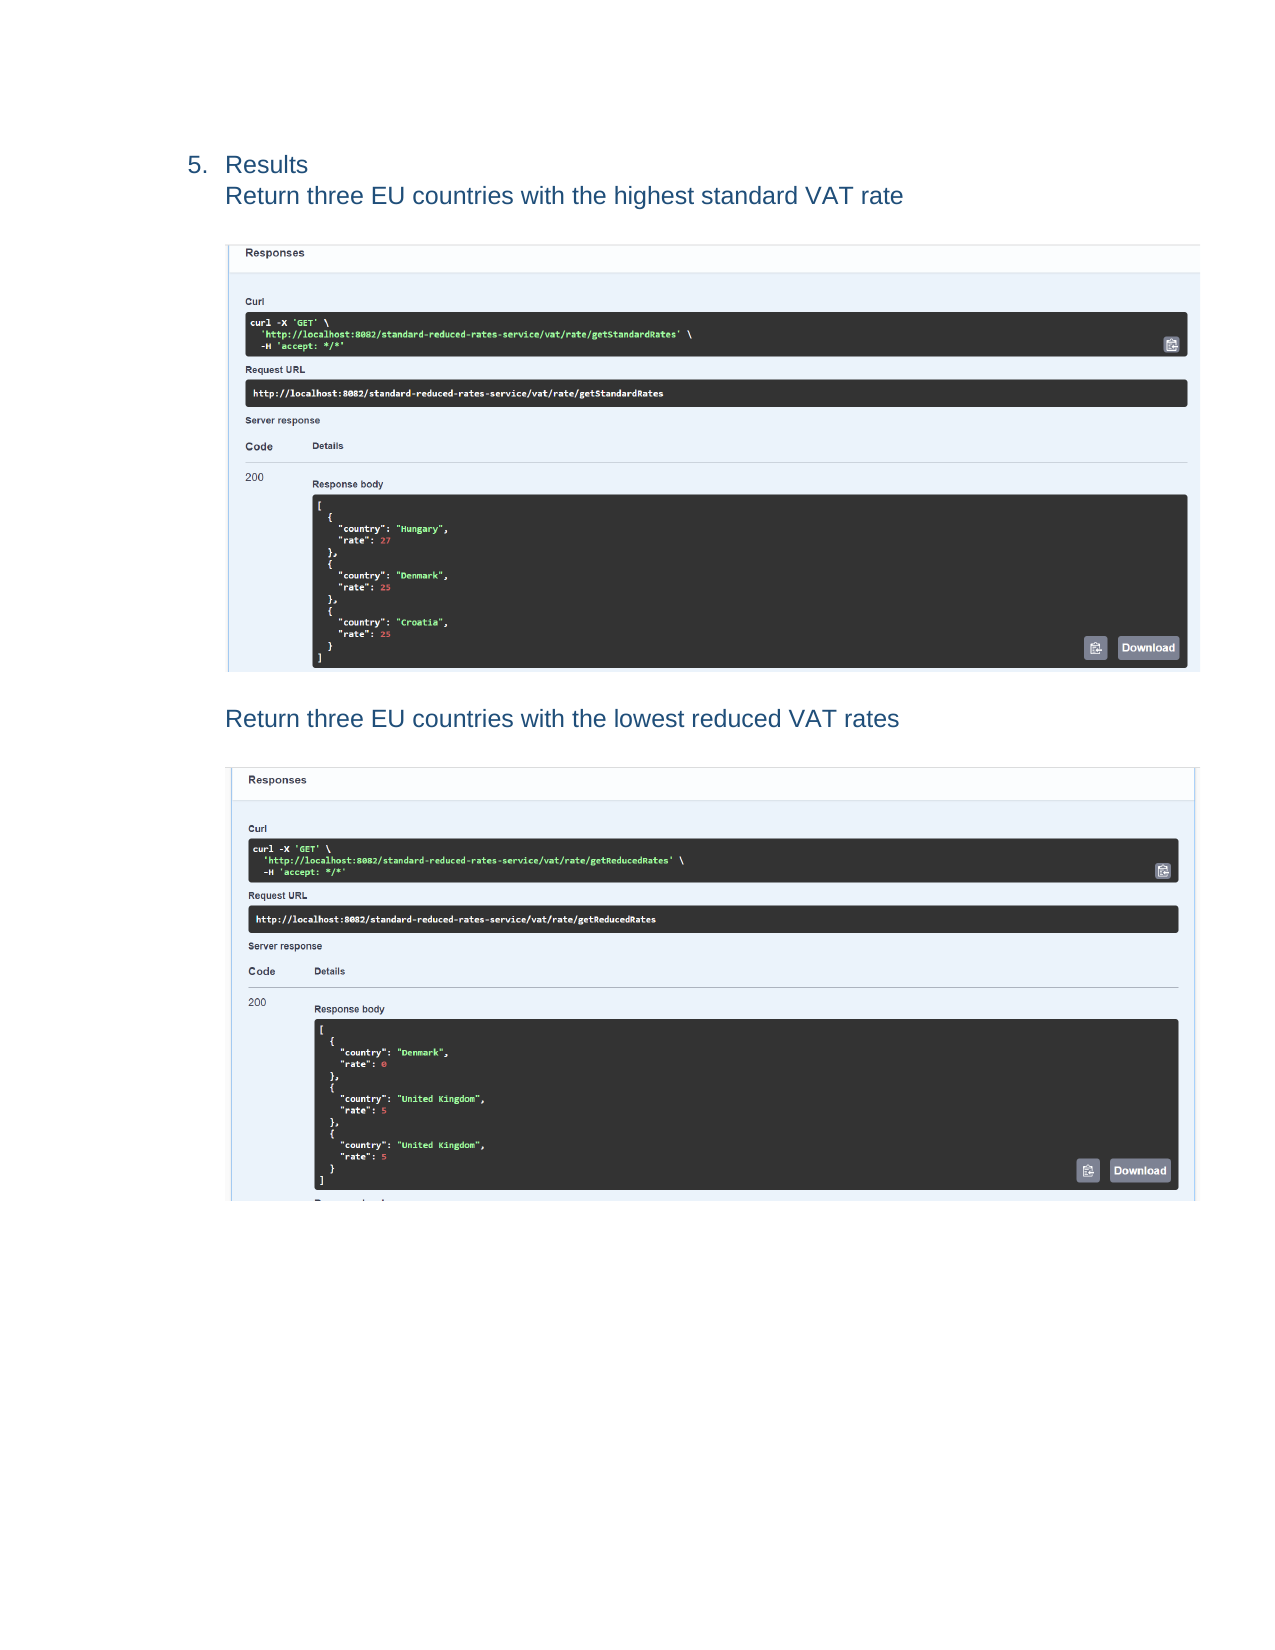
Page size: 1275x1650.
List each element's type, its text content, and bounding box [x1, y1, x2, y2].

list Return three EU countries with the lowest reduced VAT rates [225, 704, 1125, 733]
picture [225, 243, 1200, 672]
list Return three EU countries with the highest standard VAT rate [225, 181, 1125, 210]
picture [225, 766, 1200, 1201]
list Results [187, 150, 1125, 179]
